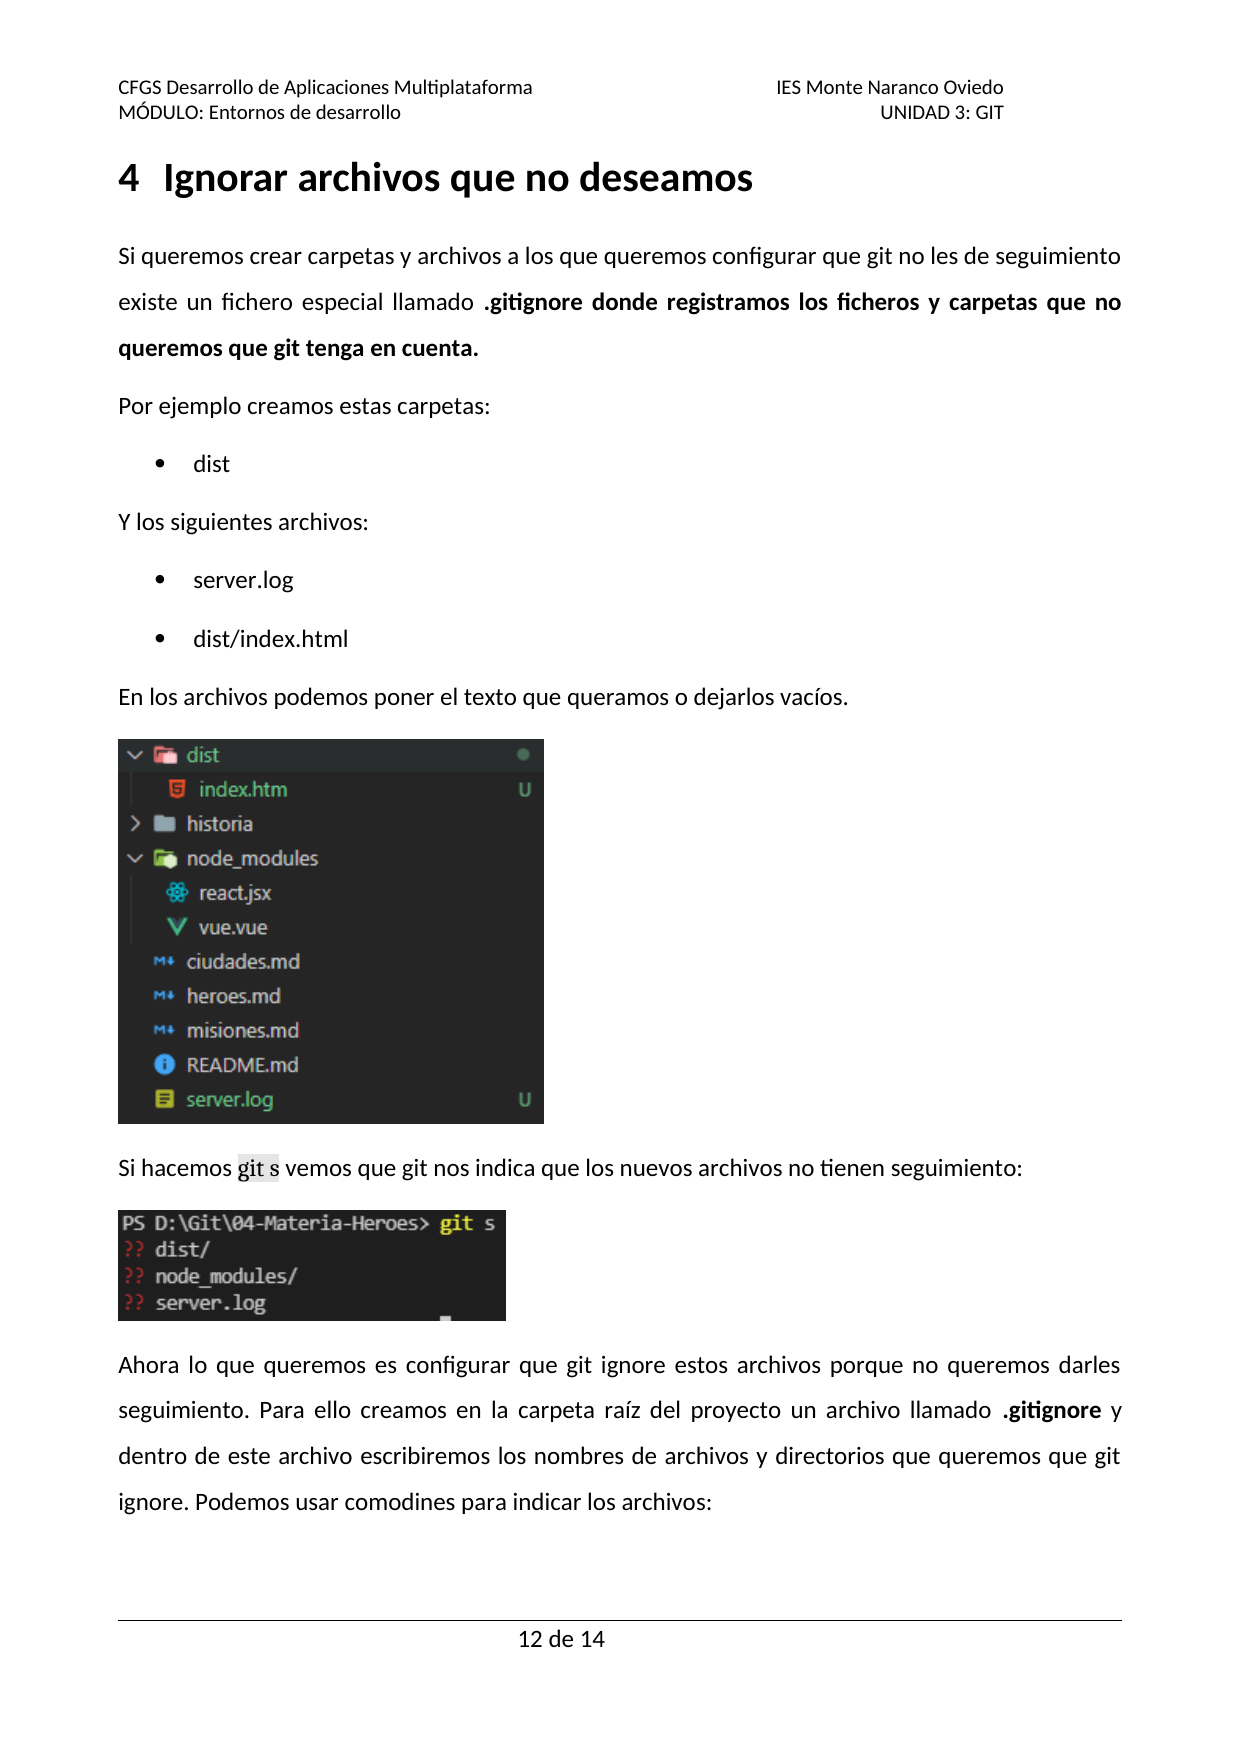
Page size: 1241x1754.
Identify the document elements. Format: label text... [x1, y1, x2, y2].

text Y los siguientes archivos: [118, 506, 1122, 537]
text Ahora lo que queremos es configurar que git ignore estos archivos porque no queremos darles seguimiento. Para ello creamos en la carpeta raíz del proyecto un archivo llamado .gitignore y dentro de este archivo escribiremos los nombres de archivos y directorios que queremos que git ignore. Podemos usar comodines para indicar los archivos: [118, 1349, 1122, 1516]
text Por ejemplo creamos estas carpetas: [118, 390, 1122, 420]
text En los archivos podemos poner el texto que queramos o dejarlos vacíos. [118, 681, 1122, 712]
text Si hacemos git s vemos que git nos indica que los nuevos archivos no tienen seguimiento: [118, 1152, 1122, 1182]
list dist [156, 448, 1122, 479]
picture [118, 739, 544, 1124]
list dist/index.html [156, 623, 1122, 653]
list server.log [156, 564, 1122, 595]
picture [118, 1210, 506, 1321]
subtitle Ignorar archivos que no deseamos [118, 151, 1122, 202]
text Si queremos crear carpetas y archivos a los que queremos configurar que git no les de seguimiento existe un fichero especial llamado .gitignore donde registramos los ficheros y carpetas que no queremos que git tenga en cuenta. [118, 240, 1122, 362]
